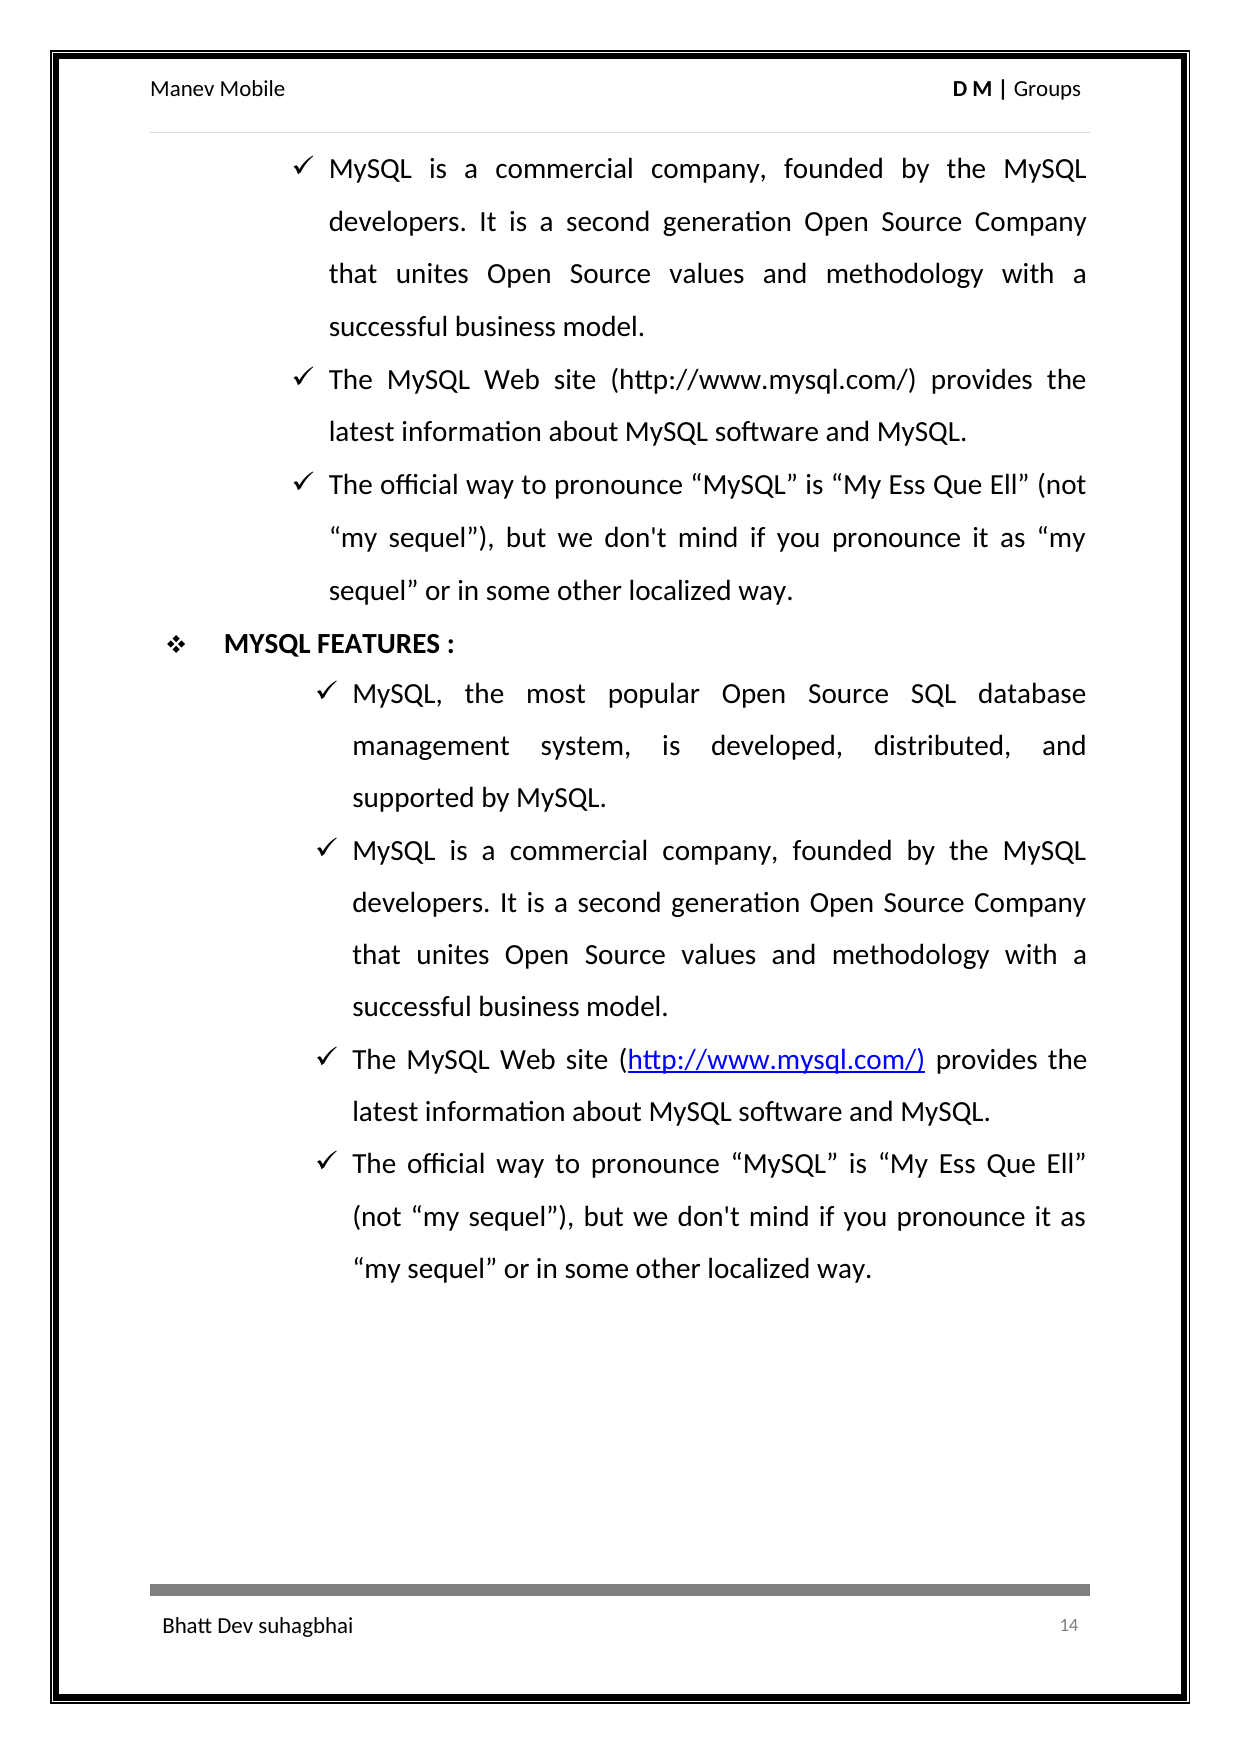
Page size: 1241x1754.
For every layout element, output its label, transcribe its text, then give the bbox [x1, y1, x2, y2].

list The official way to pronounce “MySQL” is “My Ess Que Ell” (not “my sequel”), but we don't mind if you pronounce it as “my sequel” or in some other localized way. [314, 1145, 1087, 1286]
list The MySQL Web site (http://www.mysql.com/) provides the latest information about MySQL software and MySQL. [314, 1041, 1087, 1129]
list The official way to pronounce “MySQL” is “My Ess Que Ell” (not “my sequel”), but we don't mind if you pronounce it as “my sequel” or in some other localized way. [291, 466, 1087, 607]
list MYSQL FEATURES : [165, 625, 1087, 661]
list The MySQL Web site (http://www.mysql.com/) provides the latest information about MySQL software and MySQL. [291, 361, 1087, 449]
list MySQL is a commercial company, founded by the MySQL developers. It is a second generation Open Source Company that unites Open Source values and methodology with a successful business model. [291, 150, 1087, 344]
list MySQL is a commercial company, founded by the MySQL developers. It is a second generation Open Source Company that unites Open Source values and methodology with a successful business model. [314, 832, 1087, 1024]
list MySQL, the most popular Open Source SQL database management system, is developed, distributed, and supported by MySQL. [314, 675, 1087, 815]
